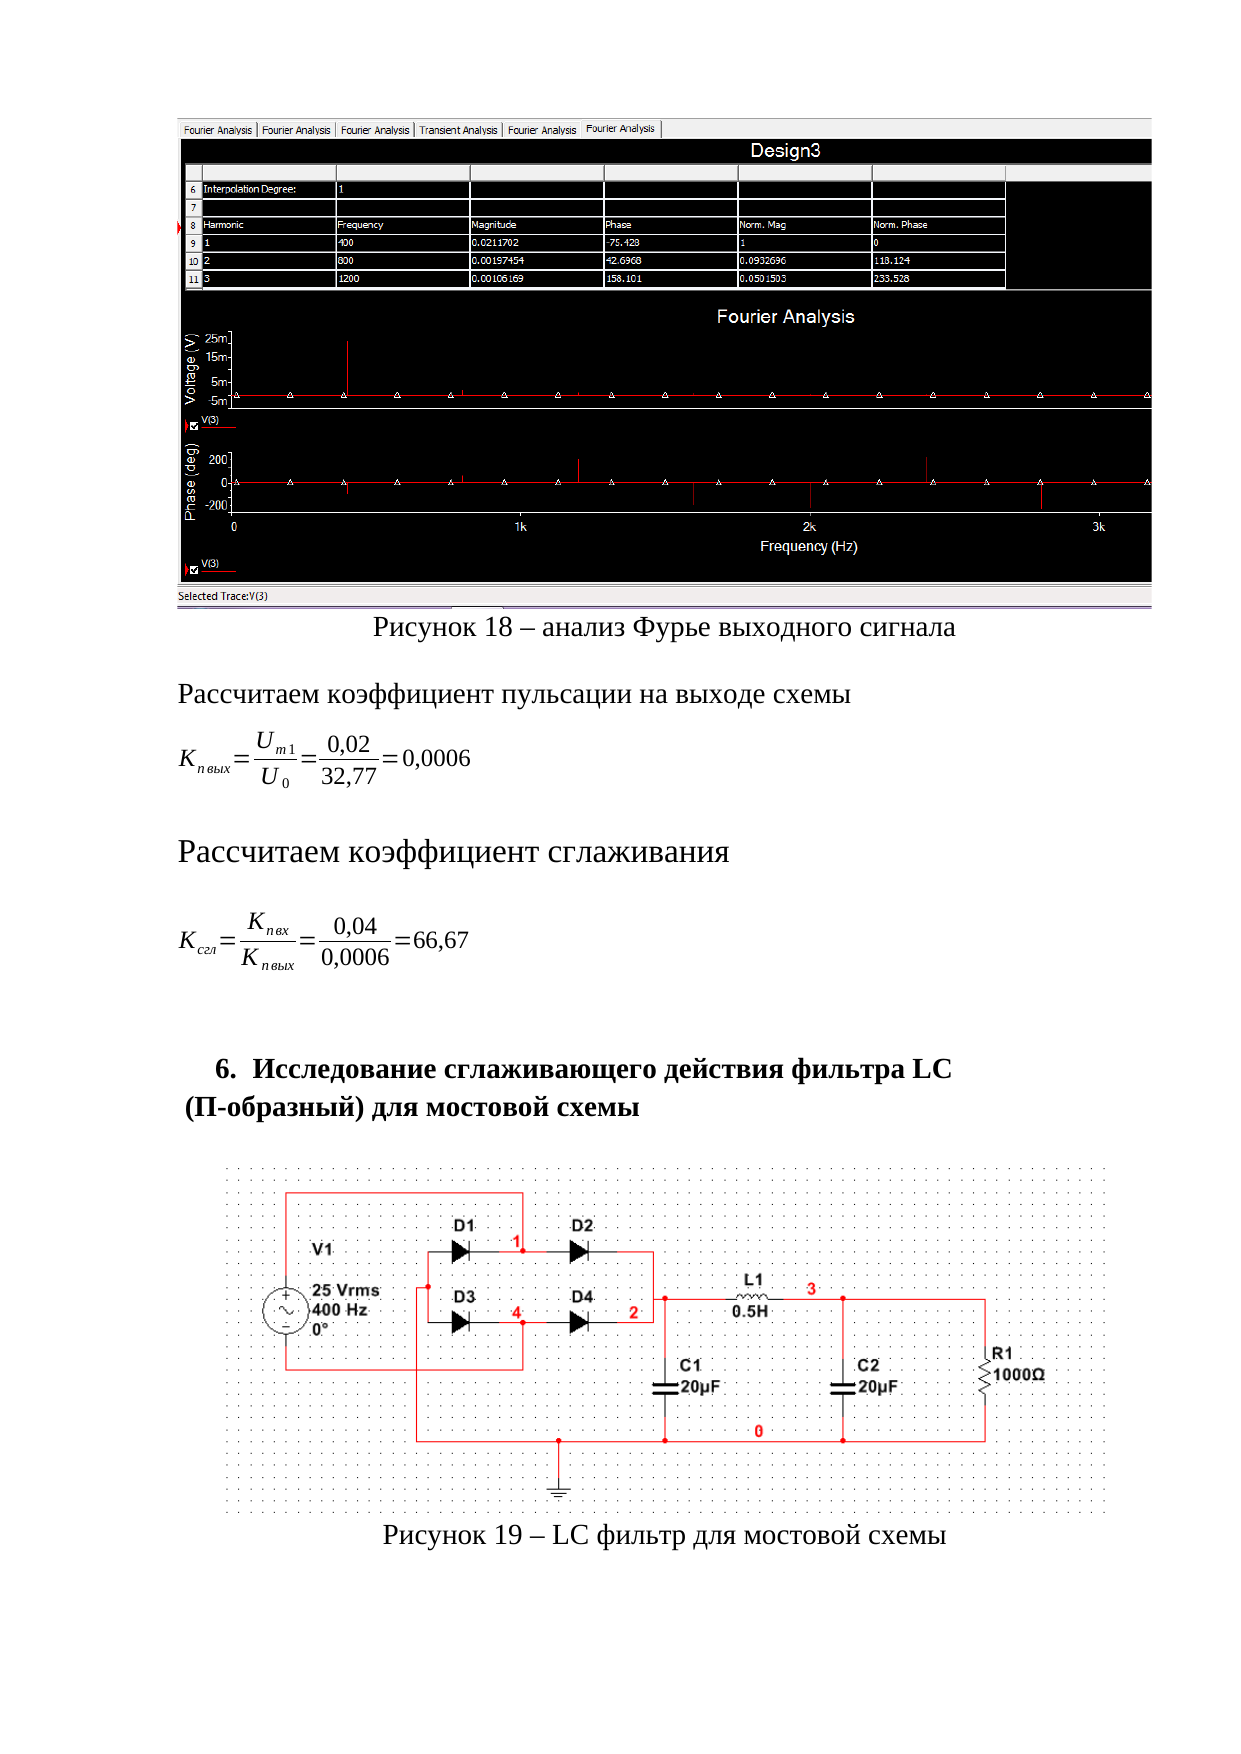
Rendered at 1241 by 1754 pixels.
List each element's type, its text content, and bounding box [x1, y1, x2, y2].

text Рисунок 18 – анализ Фурье выходного сигнала [177, 609, 1152, 642]
list Исследование сглаживающего действия фильтра LC [215, 1051, 1152, 1084]
text (П-образный) для мостовой схемы [177, 1089, 1152, 1123]
text Рисунок 19 – LC фильтр для мостовой схемы [177, 1517, 1152, 1550]
picture [217, 1166, 1112, 1514]
picture [177, 118, 1152, 609]
text Рассчитаем коэффициент пульсации на выходе схемы [177, 676, 1152, 709]
text Рассчитаем коэффициент сглаживания [177, 831, 1152, 869]
